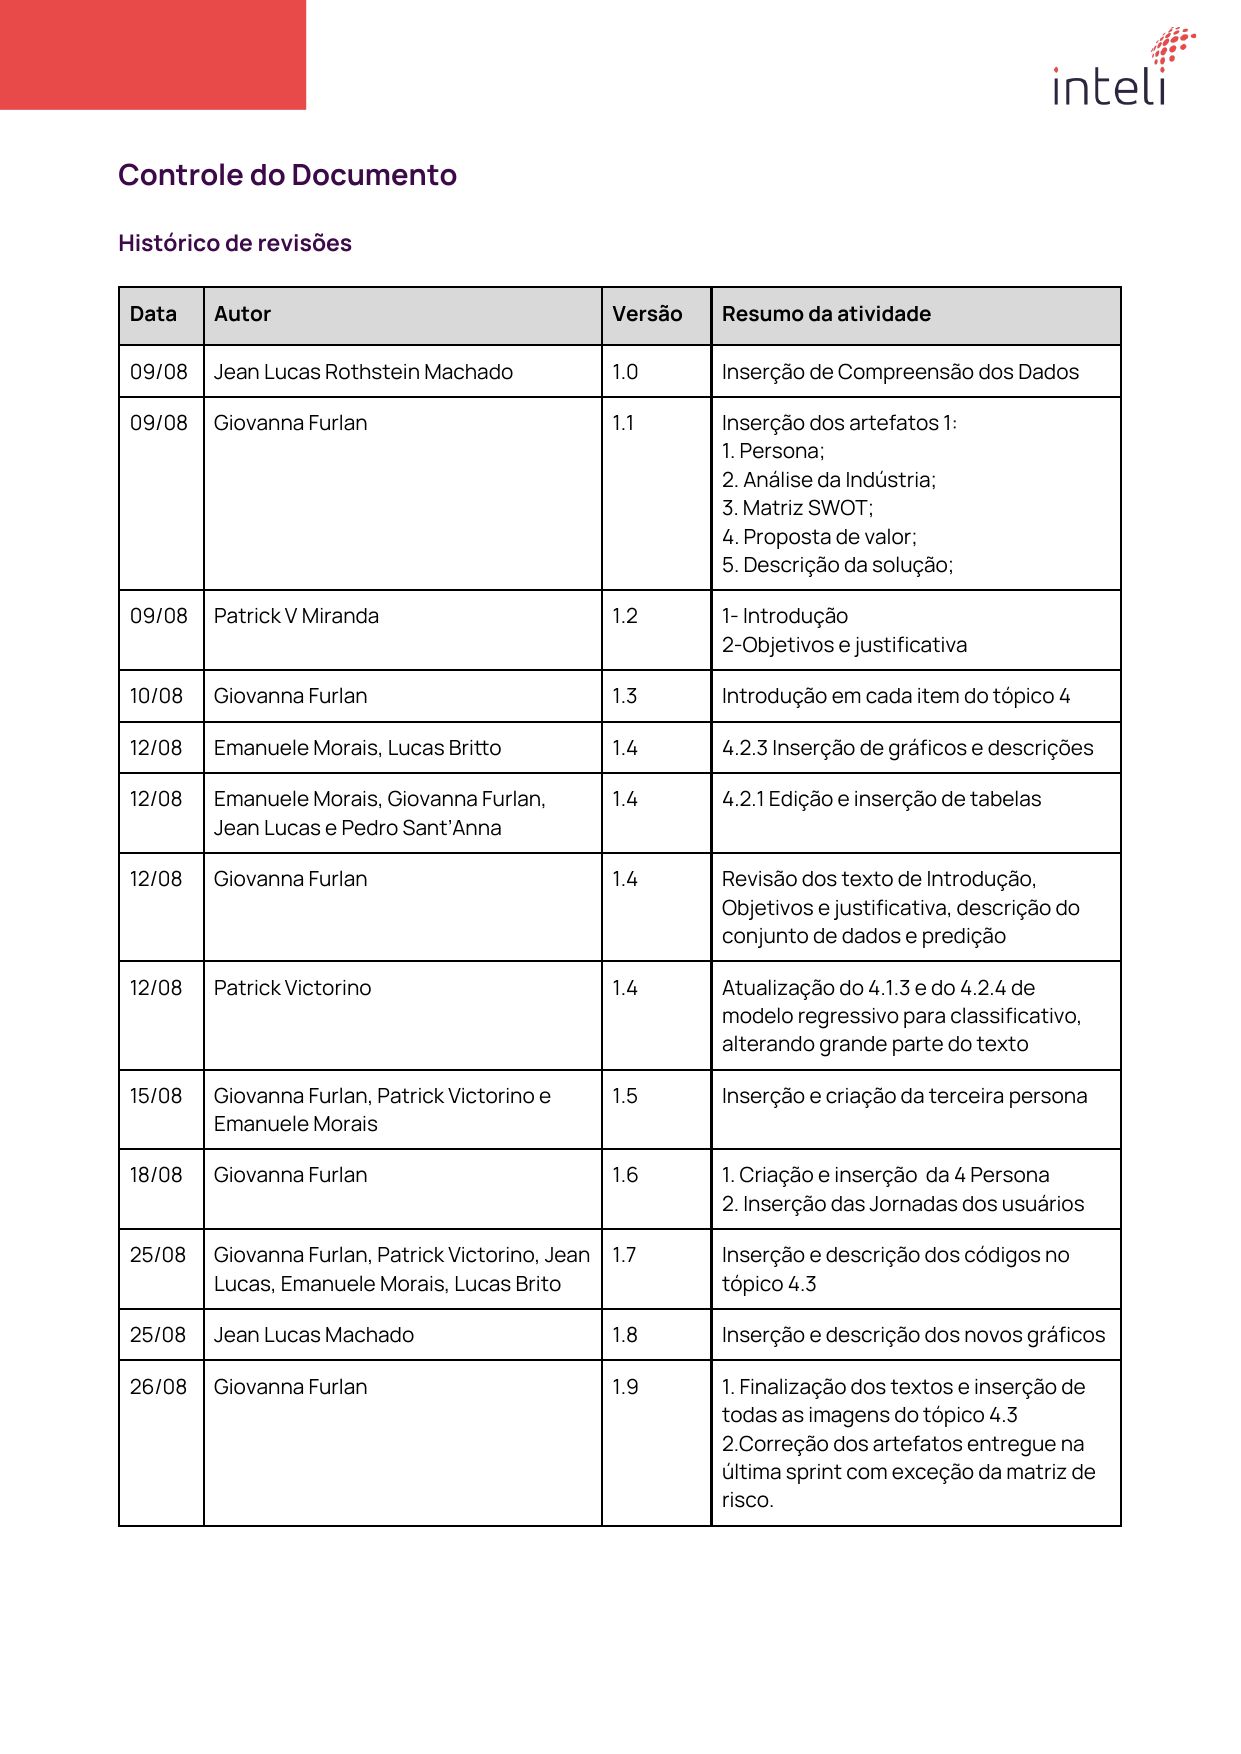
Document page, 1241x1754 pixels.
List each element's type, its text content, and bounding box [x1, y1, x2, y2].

table_cell Inserção e descrição dos códigos no tópico 4.3 [713, 1230, 1120, 1308]
table_cell 1.3 [603, 671, 710, 721]
table_cell 1.4 [603, 962, 710, 1068]
table_cell Giovanna Furlan [205, 1150, 601, 1228]
table_cell Giovanna Furlan [205, 671, 601, 721]
table_cell Patrick Victorino [205, 962, 601, 1068]
table_header Versão [603, 288, 710, 344]
table_cell Inserção e criação da terceira persona [713, 1071, 1120, 1148]
table_cell Jean Lucas Rothstein Machado [205, 346, 601, 396]
table_cell 12/08 [120, 723, 203, 772]
table_cell 1.7 [603, 1230, 710, 1308]
table_cell 18/08 [120, 1150, 203, 1228]
table_cell Patrick V Miranda [205, 591, 601, 669]
table_cell 12/08 [120, 962, 203, 1068]
table_cell 15/08 [120, 1071, 203, 1148]
table_cell 09/08 [120, 398, 203, 589]
table_cell 12/08 [120, 854, 203, 960]
table_cell 1- Introdução 2-Objetivos e justificativa [713, 591, 1120, 669]
table_cell Giovanna Furlan, Patrick Victorino, Jean Lucas, Emanuele Morais, Lucas Brito [205, 1230, 601, 1308]
table_cell Jean Lucas Machado [205, 1310, 601, 1359]
text Controle do Documento [118, 124, 1122, 194]
table_cell Inserção de Compreensão dos Dados [713, 346, 1120, 396]
table_cell 25/08 [120, 1310, 203, 1359]
table_cell 1.9 [603, 1361, 710, 1524]
table_cell Inserção e descrição dos novos gráficos [713, 1310, 1120, 1359]
table_cell 1.5 [603, 1071, 710, 1148]
table_cell 12/08 [120, 774, 203, 852]
table_cell 25/08 [120, 1230, 203, 1308]
table_cell Inserção dos artefatos 1: 1. Persona; 2. Análise da Indústria; 3. Matriz SWOT; 4. Proposta de valor; 5. Descrição da solução; [713, 398, 1120, 589]
table_cell Giovanna Furlan [205, 854, 601, 960]
table_cell 1.4 [603, 723, 710, 772]
table_cell Introdução em cada item do tópico 4 [713, 671, 1120, 721]
table_cell 1. Finalização dos textos e inserção de todas as imagens do tópico 4.3 2.Correção dos artefatos entregue na última sprint com exceção da matriz de risco. [713, 1361, 1120, 1524]
table_cell 1. Criação e inserção da 4 Persona 2. Inserção das Jornadas dos usuários [713, 1150, 1120, 1228]
table_cell 1.2 [603, 591, 710, 669]
table_cell Giovanna Furlan [205, 398, 601, 589]
table_cell 4.2.3 Inserção de gráficos e descrições [713, 723, 1120, 772]
picture [0, 0, 307, 110]
table_cell 1.6 [603, 1150, 710, 1228]
table_cell 1.4 [603, 854, 710, 960]
table_cell 4.2.1 Edição e inserção de tabelas [713, 774, 1120, 852]
table_cell 1.0 [603, 346, 710, 396]
table_cell Giovanna Furlan [205, 1361, 601, 1524]
table_cell 10/08 [120, 671, 203, 721]
table_cell 09/08 [120, 591, 203, 669]
picture [1054, 27, 1197, 105]
table_header Data [120, 288, 203, 344]
text Histórico de revisões [118, 227, 1122, 258]
table_header Resumo da atividade [713, 288, 1120, 344]
table_cell Revisão dos texto de Introdução, Objetivos e justificativa, descrição do conjunto de dados e predição [713, 854, 1120, 960]
table_cell 26/08 [120, 1361, 203, 1524]
table_cell 1.4 [603, 774, 710, 852]
table_cell 1.8 [603, 1310, 710, 1359]
table_cell Emanuele Morais, Giovanna Furlan, Jean Lucas e Pedro Sant’Anna [205, 774, 601, 852]
table_cell Emanuele Morais, Lucas Britto [205, 723, 601, 772]
table_header Autor [205, 288, 601, 344]
table_cell 1.1 [603, 398, 710, 589]
table_cell Giovanna Furlan, Patrick Victorino e Emanuele Morais [205, 1071, 601, 1148]
table_cell Atualização do 4.1.3 e do 4.2.4 de modelo regressivo para classificativo, alterando grande parte do texto [713, 962, 1120, 1068]
table_cell 09/08 [120, 346, 203, 396]
